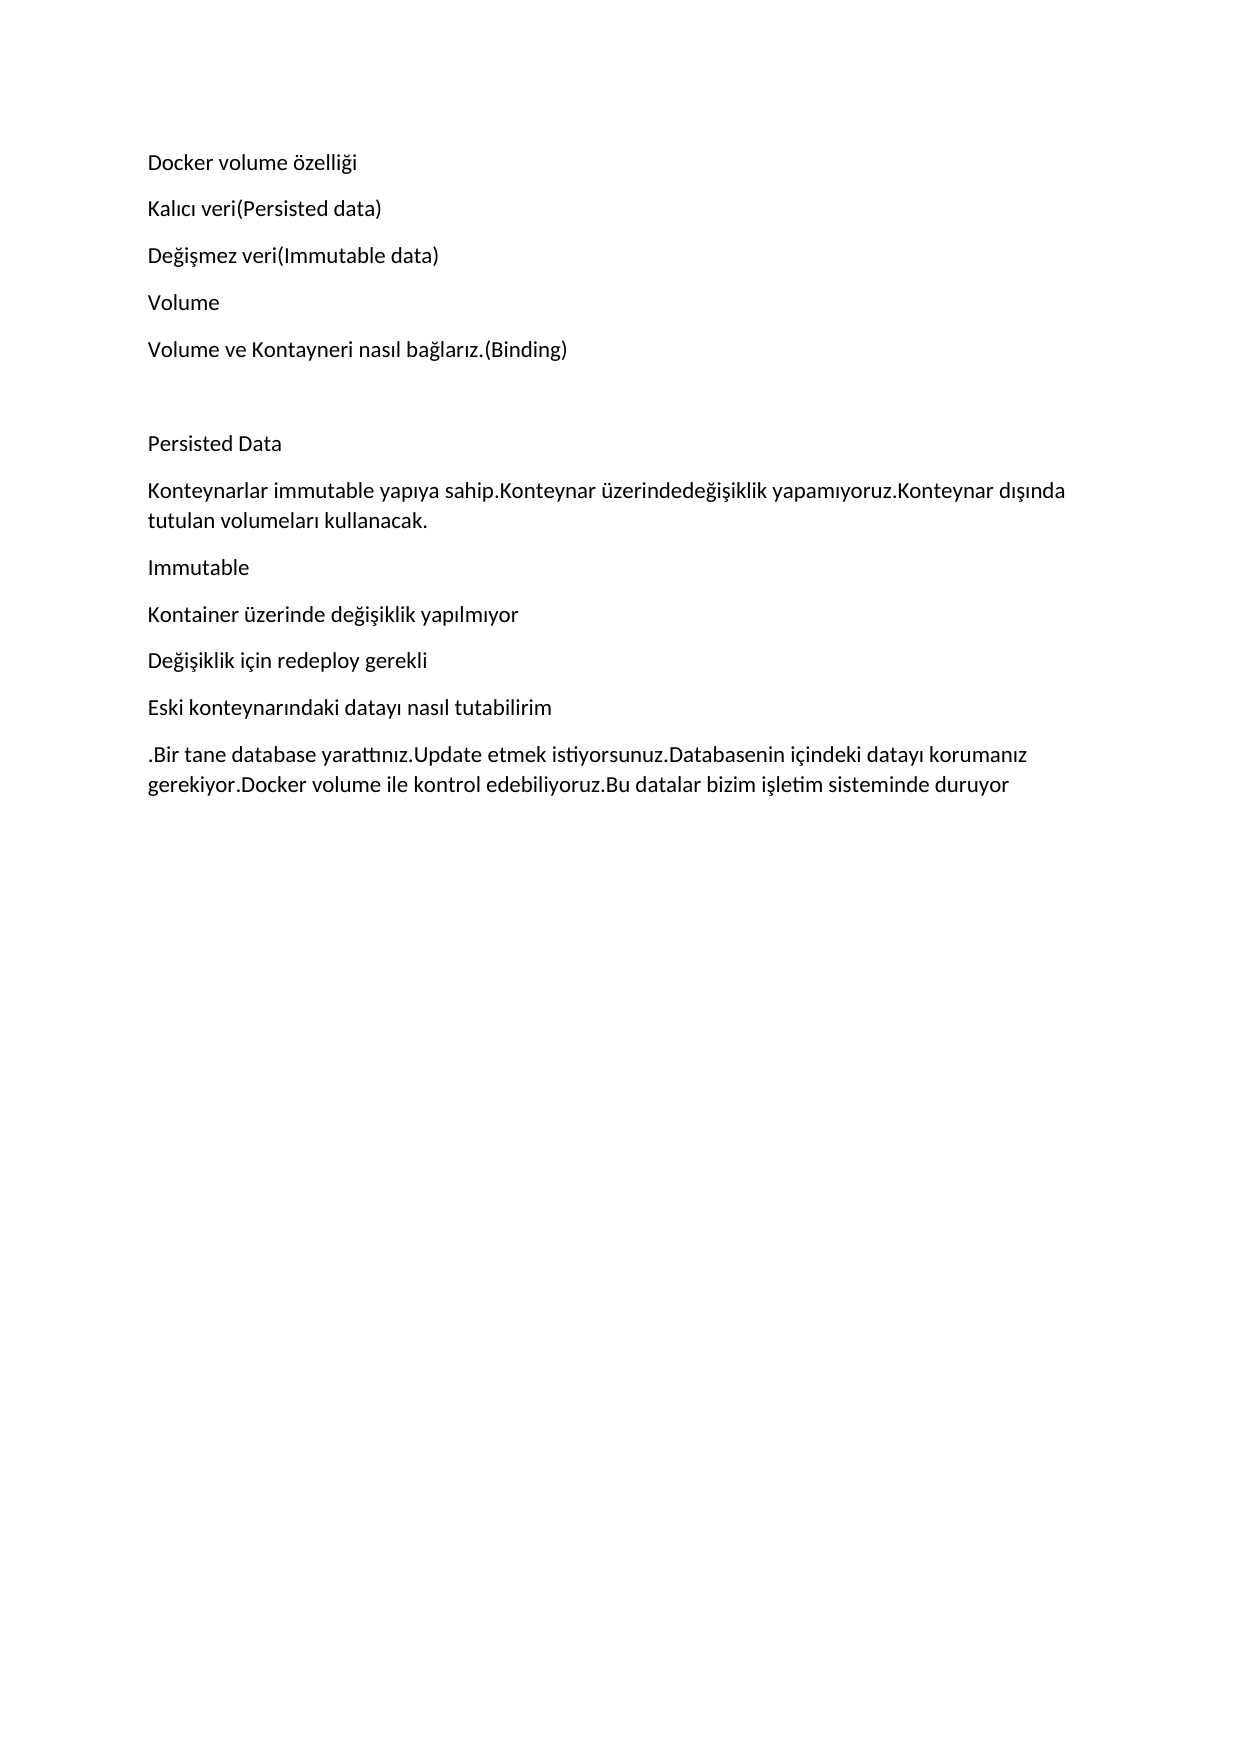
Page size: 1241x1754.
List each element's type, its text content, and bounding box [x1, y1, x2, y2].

text Kalıcı veri(Persisted data) [148, 194, 1093, 222]
text .Bir tane database yarattınız.Update etmek istiyorsunuz.Databasenin içindeki datayı korumanız gerekiyor.Docker volume ile kontrol edebiliyoruz.Bu datalar bizim işletim sisteminde duruyor [148, 740, 1093, 798]
text Kontainer üzerinde değişiklik yapılmıyor [148, 600, 1093, 628]
text Persisted Data [148, 429, 1093, 457]
text Eski konteynarındaki datayı nasıl tutabilirim [148, 693, 1093, 721]
text Değişiklik için redeploy gerekli [148, 647, 1093, 674]
text Değişmez veri(Immutable data) [148, 241, 1093, 269]
text Volume [148, 288, 1093, 316]
text Konteynarlar immutable yapıya sahip.Konteynar üzerindedeğişiklik yapamıyoruz.Konteynar dışında tutulan volumeları kullanacak. [148, 476, 1093, 534]
text Volume ve Kontayneri nasıl bağlarız.(Binding) [148, 335, 1093, 363]
text Docker volume özelliği [148, 148, 1093, 176]
text Immutable [148, 553, 1093, 581]
